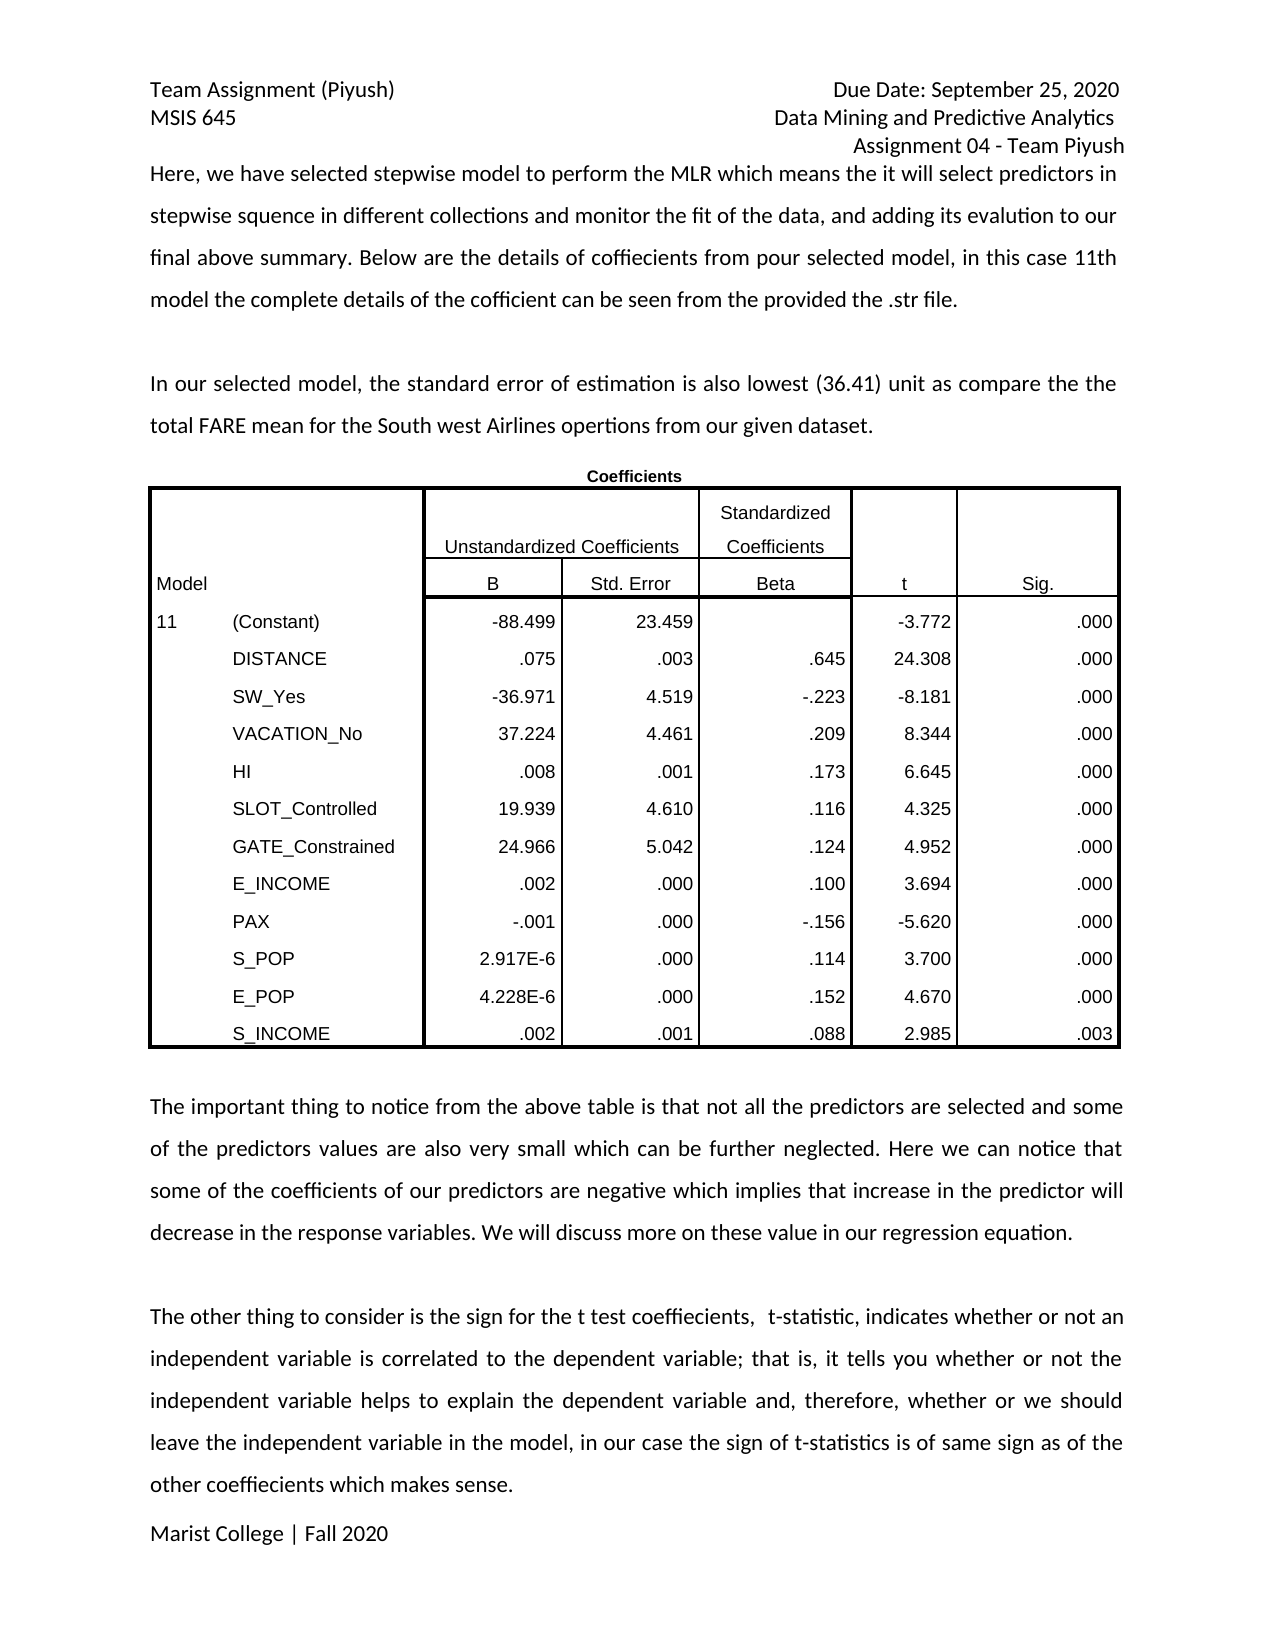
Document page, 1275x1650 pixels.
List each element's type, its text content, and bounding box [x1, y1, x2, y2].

table_cell 3.700 [853, 932, 956, 969]
table_cell .075 [426, 632, 561, 669]
table_cell Unstandardized Coefficients [426, 490, 698, 557]
table_cell .000 [958, 782, 1117, 819]
table_cell 8.344 [853, 707, 956, 744]
table_cell GATE_Constrained [226, 820, 422, 857]
table_cell 19.939 [426, 782, 561, 819]
table_cell HI [226, 745, 422, 782]
table_cell -.223 [700, 670, 850, 707]
table_cell .116 [700, 782, 850, 819]
table_cell E_INCOME [226, 857, 422, 894]
table_cell 4.228E-6 [426, 970, 561, 1007]
table_cell S_POP [226, 932, 422, 969]
table_cell .209 [700, 707, 850, 744]
table_cell 2.985 [853, 1007, 956, 1044]
table_cell SLOT_Controlled [226, 782, 422, 819]
table_cell -88.499 [426, 599, 561, 632]
table_cell B [426, 559, 561, 594]
table_cell 4.325 [853, 782, 956, 819]
table_cell (Constant) [226, 595, 422, 632]
table_cell .001 [563, 1007, 698, 1044]
table_cell .000 [563, 932, 698, 969]
table_cell E_POP [226, 970, 422, 1007]
table_cell -.001 [426, 895, 561, 932]
text The other thing to consider is the sign for the t test coeffiecients, t-statistic, indicates whether or not an independent variable is correlated to the dependent variable; that is, it tells you whether or not the independent variable helps to explain the dependent variable and, therefore, whether or we should leave the independent variable in the model, in our case the sign of t-statistics is of same sign as of the other coeffiecients which makes sense. [150, 1302, 1125, 1498]
table_cell .114 [700, 932, 850, 969]
table_cell .000 [958, 932, 1117, 969]
table_cell .003 [958, 1007, 1117, 1044]
table_cell Standardized Coefficients [700, 490, 850, 557]
table_cell .000 [958, 895, 1117, 932]
table_cell Sig. [958, 490, 1117, 594]
table_cell .100 [700, 857, 850, 894]
table_cell .000 [958, 670, 1117, 707]
table_cell .124 [700, 820, 850, 857]
table_cell PAX [226, 895, 422, 932]
table_cell .000 [958, 632, 1117, 669]
table_cell 6.645 [853, 745, 956, 782]
table_cell 37.224 [426, 707, 561, 744]
table_cell Std. Error [563, 559, 698, 594]
table_cell .008 [426, 745, 561, 782]
table_cell S_INCOME [226, 1007, 422, 1044]
table_cell DISTANCE [226, 632, 422, 669]
table_cell -.156 [700, 895, 850, 932]
table_cell 3.694 [853, 857, 956, 894]
table_cell Model [152, 490, 422, 594]
table_cell .000 [958, 857, 1117, 894]
table_header Here, we have selected stepwise model to perform the MLR which means the it will select predictors in stepwise squence in different collections and monitor the fit of the data, and adding its evalution to our final above summary. Below are the details of coffiecients from pour selected model, in this case 11th model the complete details of the cofficient can be seen from the provided the .str file. In our selected model, the standard error of estimation is also lowest (36.41) unit as compare the the total FARE mean for the South west Airlines opertions from our given dataset. Coefficients [150, 159, 1119, 486]
text The important thing to notice from the above table is that not all the predictors are selected and some of the predictors values are also very small which can be further neglected. Here we can notice that some of the coefficients of our predictors are negative which implies that increase in the predictor will decrease in the response variables. We will discuss more on these value in our regression equation. [150, 1092, 1125, 1246]
table_cell .002 [426, 857, 561, 894]
table_cell -5.620 [853, 895, 956, 932]
table_cell 24.308 [853, 632, 956, 669]
table_cell 5.042 [563, 820, 698, 857]
table_cell .000 [563, 895, 698, 932]
table_cell 23.459 [563, 599, 698, 632]
table_cell 2.917E-6 [426, 932, 561, 969]
table_cell 4.519 [563, 670, 698, 707]
table_cell VACATION_No [226, 707, 422, 744]
table_cell 4.952 [853, 820, 956, 857]
table_cell .173 [700, 745, 850, 782]
table_cell 11 [152, 595, 226, 1044]
table_cell .002 [426, 1007, 561, 1044]
table_cell -36.971 [426, 670, 561, 707]
table_cell -8.181 [853, 670, 956, 707]
table_cell .000 [958, 707, 1117, 744]
table_cell .000 [958, 745, 1117, 782]
table_cell Beta [700, 559, 850, 594]
table_cell 24.966 [426, 820, 561, 857]
table_cell .000 [958, 820, 1117, 857]
table_cell .003 [563, 632, 698, 669]
table_cell -3.772 [853, 597, 956, 632]
table_cell .000 [958, 970, 1117, 1007]
table_cell SW_Yes [226, 670, 422, 707]
table_cell .088 [700, 1007, 850, 1044]
table_cell .000 [958, 597, 1117, 632]
table_cell 4.670 [853, 970, 956, 1007]
table_cell .001 [563, 745, 698, 782]
table_cell 4.461 [563, 707, 698, 744]
table_cell .645 [700, 632, 850, 669]
table_cell .000 [563, 970, 698, 1007]
table_cell .000 [563, 857, 698, 894]
table_cell t [853, 490, 956, 594]
table_cell 4.610 [563, 782, 698, 819]
table_cell .152 [700, 970, 850, 1007]
table_cell [700, 599, 850, 632]
